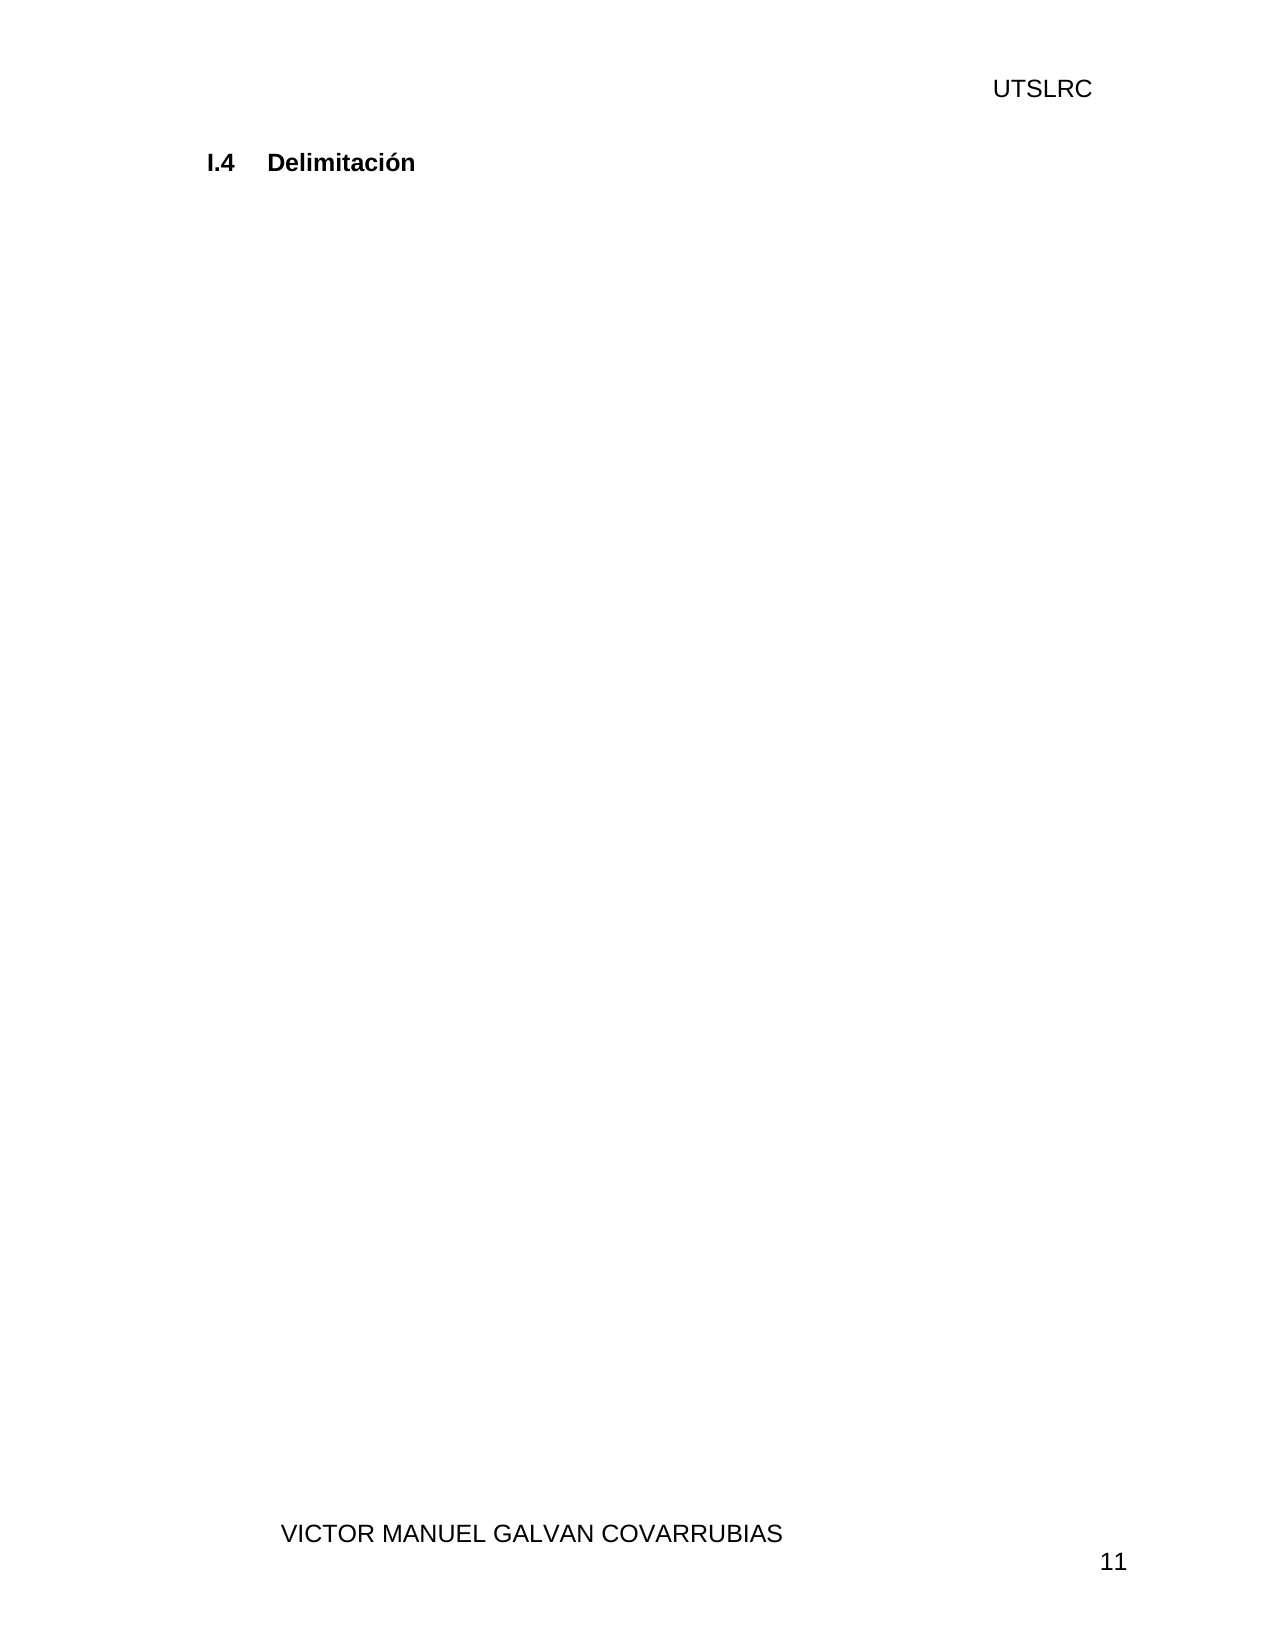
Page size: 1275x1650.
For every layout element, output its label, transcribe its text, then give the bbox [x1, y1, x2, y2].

subtitle Delimitación [207, 148, 1127, 176]
